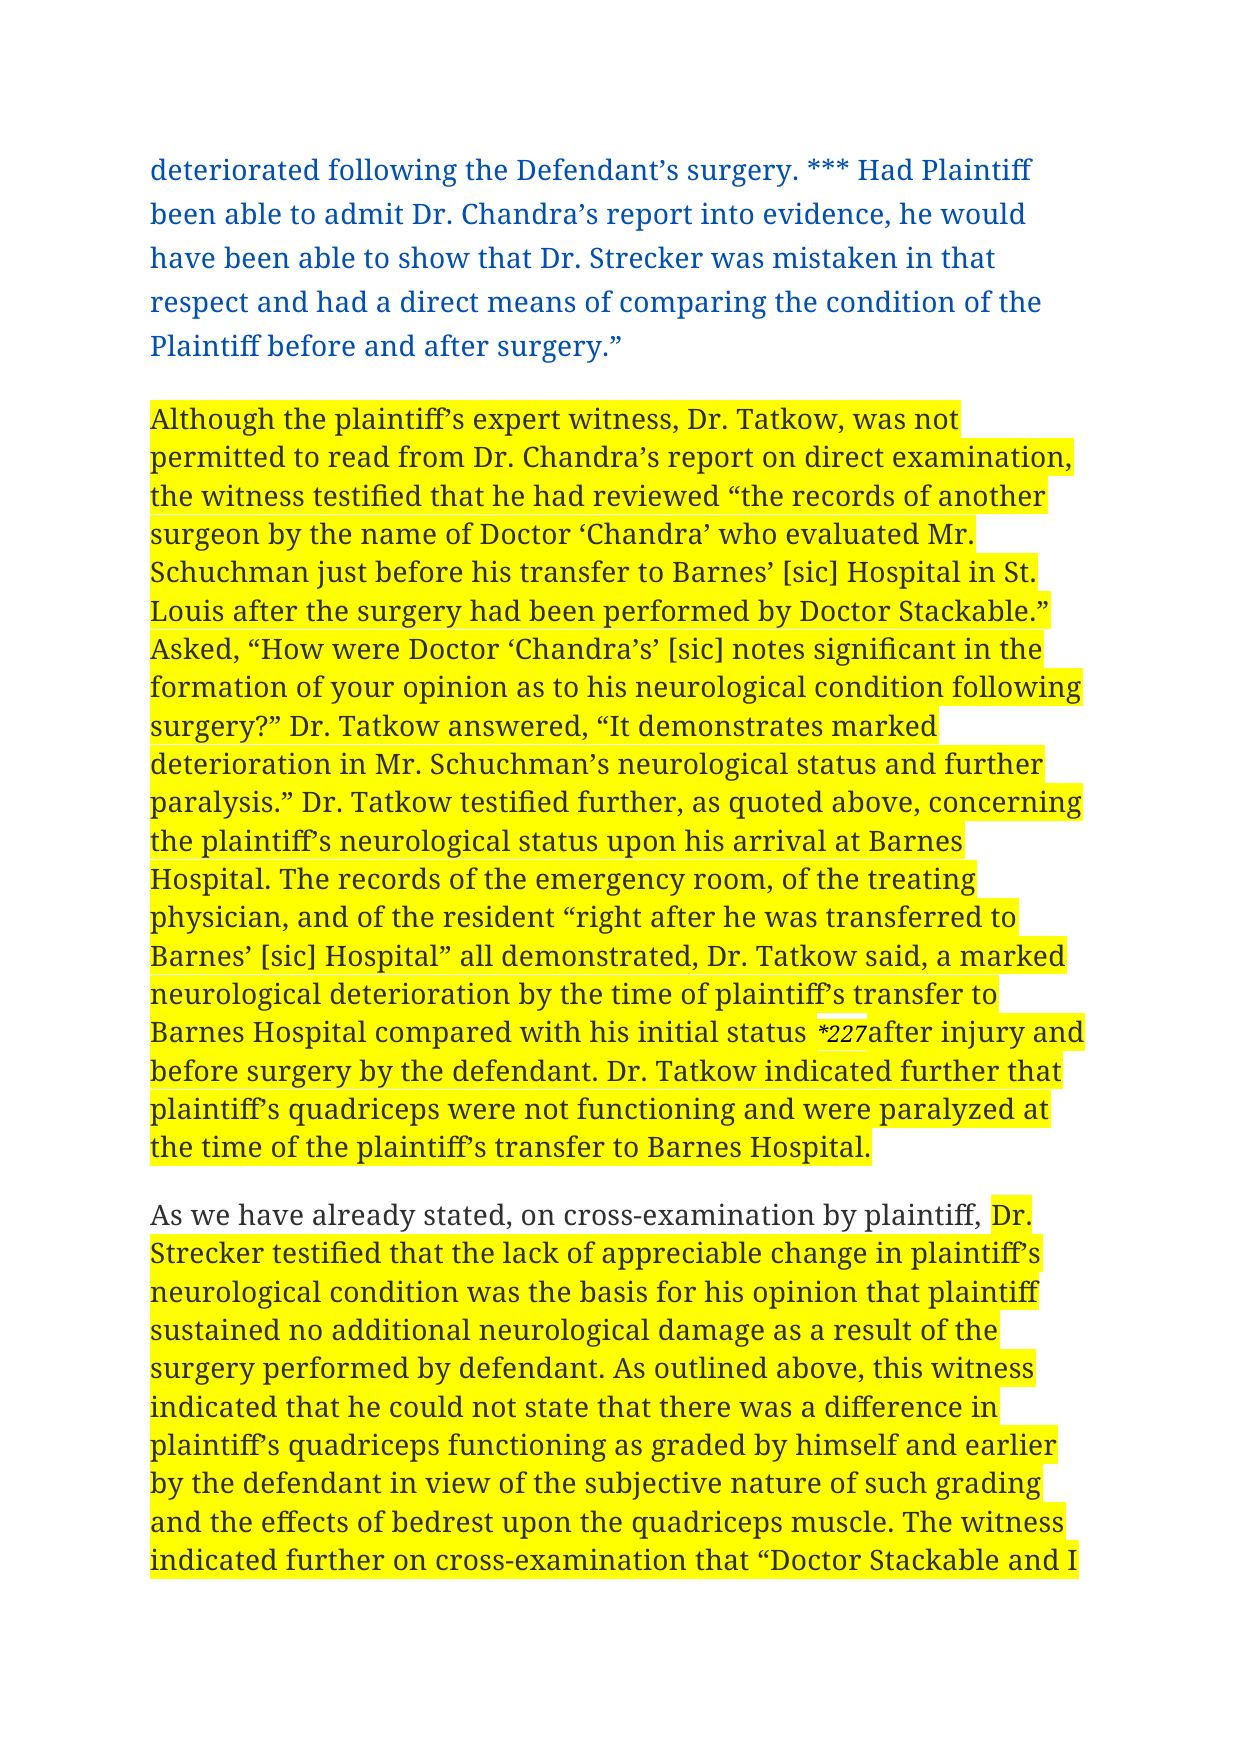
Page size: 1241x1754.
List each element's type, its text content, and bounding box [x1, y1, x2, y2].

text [150, 150, 1090, 364]
text Although the plaintiff’s expert witness, Dr. Tatkow, was not permitted to read from Dr. Chandra’s report on direct examination, the witness testified that he had reviewed “the records of another surgeon by the name of Doctor ‘Chandra’ who evaluated Mr. Schuchman just before his transfer to Barnes’ [sic] Hospital in St. Louis after the surgery had been performed by Doctor Stackable.” Asked, “How were Doctor ‘Chandra’s’ [sic] notes significant in the formation of your opinion as to his neurological condition following surgery?” Dr. Tatkow answered, “It demonstrates marked deterioration in Mr. Schuchman’s neurological status and further paralysis.” Dr. Tatkow testified further, as quoted above, concerning the plaintiff’s neurological status upon his arrival at Barnes Hospital. The records of the emergency room, of the treating physician, and of the resident “right after he was transferred to Barnes’ [sic] Hospital” all demonstrated, Dr. Tatkow said, a marked neurological deterioration by the time of plaintiff’s transfer to Barnes Hospital compared with his initial status *227after injury and before surgery by the defendant. Dr. Tatkow indicated further that plaintiff’s quadriceps were not functioning and were paralyzed at the time of the plaintiff’s transfer to Barnes Hospital. [150, 399, 1090, 1166]
